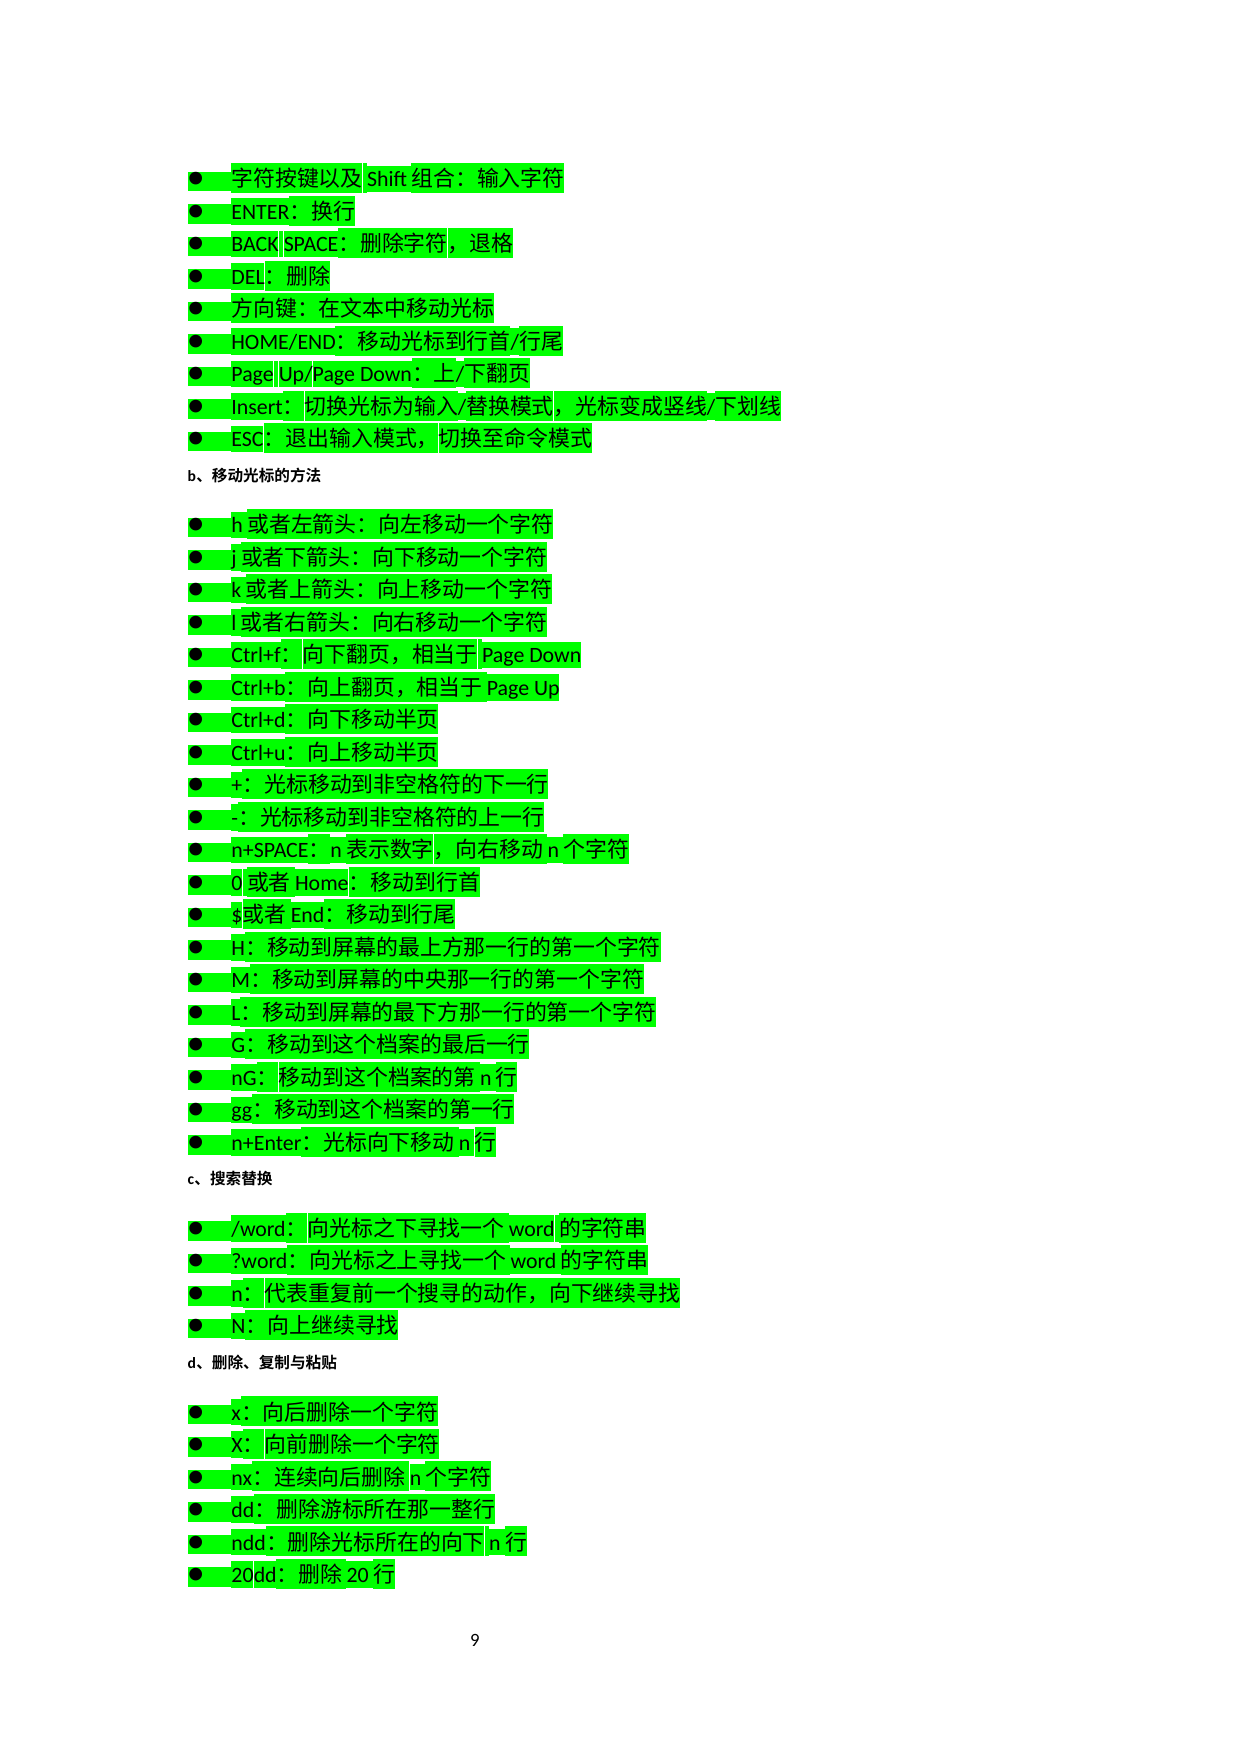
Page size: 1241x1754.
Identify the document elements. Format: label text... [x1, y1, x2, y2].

list j或者下箭头：向下移动一个字符 [187, 541, 1053, 573]
list 0或者Home：移动到行首 [187, 866, 1053, 898]
list $或者End：移动到行尾 [187, 898, 1053, 931]
list HOME/END：移动光标到行首/行尾 [187, 324, 1053, 357]
list DEL：删除 [187, 259, 1053, 292]
subtitle b、移动光标的方法 [187, 459, 1053, 491]
list n：代表重复前一个搜寻的动作，向下继续寻找 [187, 1277, 1053, 1309]
list ?word：向光标之上寻找一个word的字符串 [187, 1244, 1053, 1277]
list Ctrl+b：向上翻页，相当于Page Up [187, 671, 1053, 703]
list 方向键：在文本中移动光标 [187, 292, 1053, 324]
list Ctrl+u：向上移动半页 [187, 736, 1053, 768]
list 20dd：删除20行 [187, 1558, 1053, 1590]
subtitle c、搜索替换 [187, 1162, 1053, 1195]
list Page Up/Page Down：上/下翻页 [187, 357, 1053, 389]
list x：向后删除一个字符 [187, 1395, 1053, 1428]
list Ctrl+f：向下翻页，相当于Page Down [187, 638, 1053, 671]
list Ctrl+d：向下移动半页 [187, 703, 1053, 736]
list X：向前删除一个字符 [187, 1428, 1053, 1460]
list M：移动到屏幕的中央那一行的第一个字符 [187, 963, 1053, 996]
list H：移动到屏幕的最上方那一行的第一个字符 [187, 931, 1053, 963]
list +：光标移动到非空格符的下一行 [187, 768, 1053, 801]
list ndd：删除光标所在的向下n行 [187, 1525, 1053, 1558]
subtitle d、删除、复制与粘贴 [187, 1346, 1053, 1378]
list n+Enter：光标向下移动n行 [187, 1126, 1053, 1158]
list ESC：退出输入模式，切换至命令模式 [187, 422, 1053, 454]
list nx：连续向后删除n个字符 [187, 1460, 1053, 1493]
list BACK SPACE：删除字符，退格 [187, 227, 1053, 259]
list h或者左箭头：向左移动一个字符 [187, 508, 1053, 541]
list k或者上箭头：向上移动一个字符 [187, 573, 1053, 606]
list gg：移动到这个档案的第一行 [187, 1093, 1053, 1126]
list /word：向光标之下寻找一个word的字符串 [187, 1212, 1053, 1244]
list L：移动到屏幕的最下方那一行的第一个字符 [187, 996, 1053, 1028]
list -：光标移动到非空格符的上一行 [187, 801, 1053, 833]
list l或者右箭头：向右移动一个字符 [187, 606, 1053, 638]
list n+SPACE：n表示数字，向右移动n个字符 [187, 833, 1053, 866]
list dd：删除游标所在那一整行 [187, 1493, 1053, 1525]
list ENTER：换行 [187, 194, 1053, 227]
list nG：移动到这个档案的第n行 [187, 1061, 1053, 1093]
list G：移动到这个档案的最后一行 [187, 1028, 1053, 1061]
list 字符按键以及Shift组合：输入字符 [187, 162, 1053, 194]
list Insert：切换光标为输入/替换模式，光标变成竖线/下划线 [187, 389, 1053, 422]
list N：向上继续寻找 [187, 1309, 1053, 1342]
